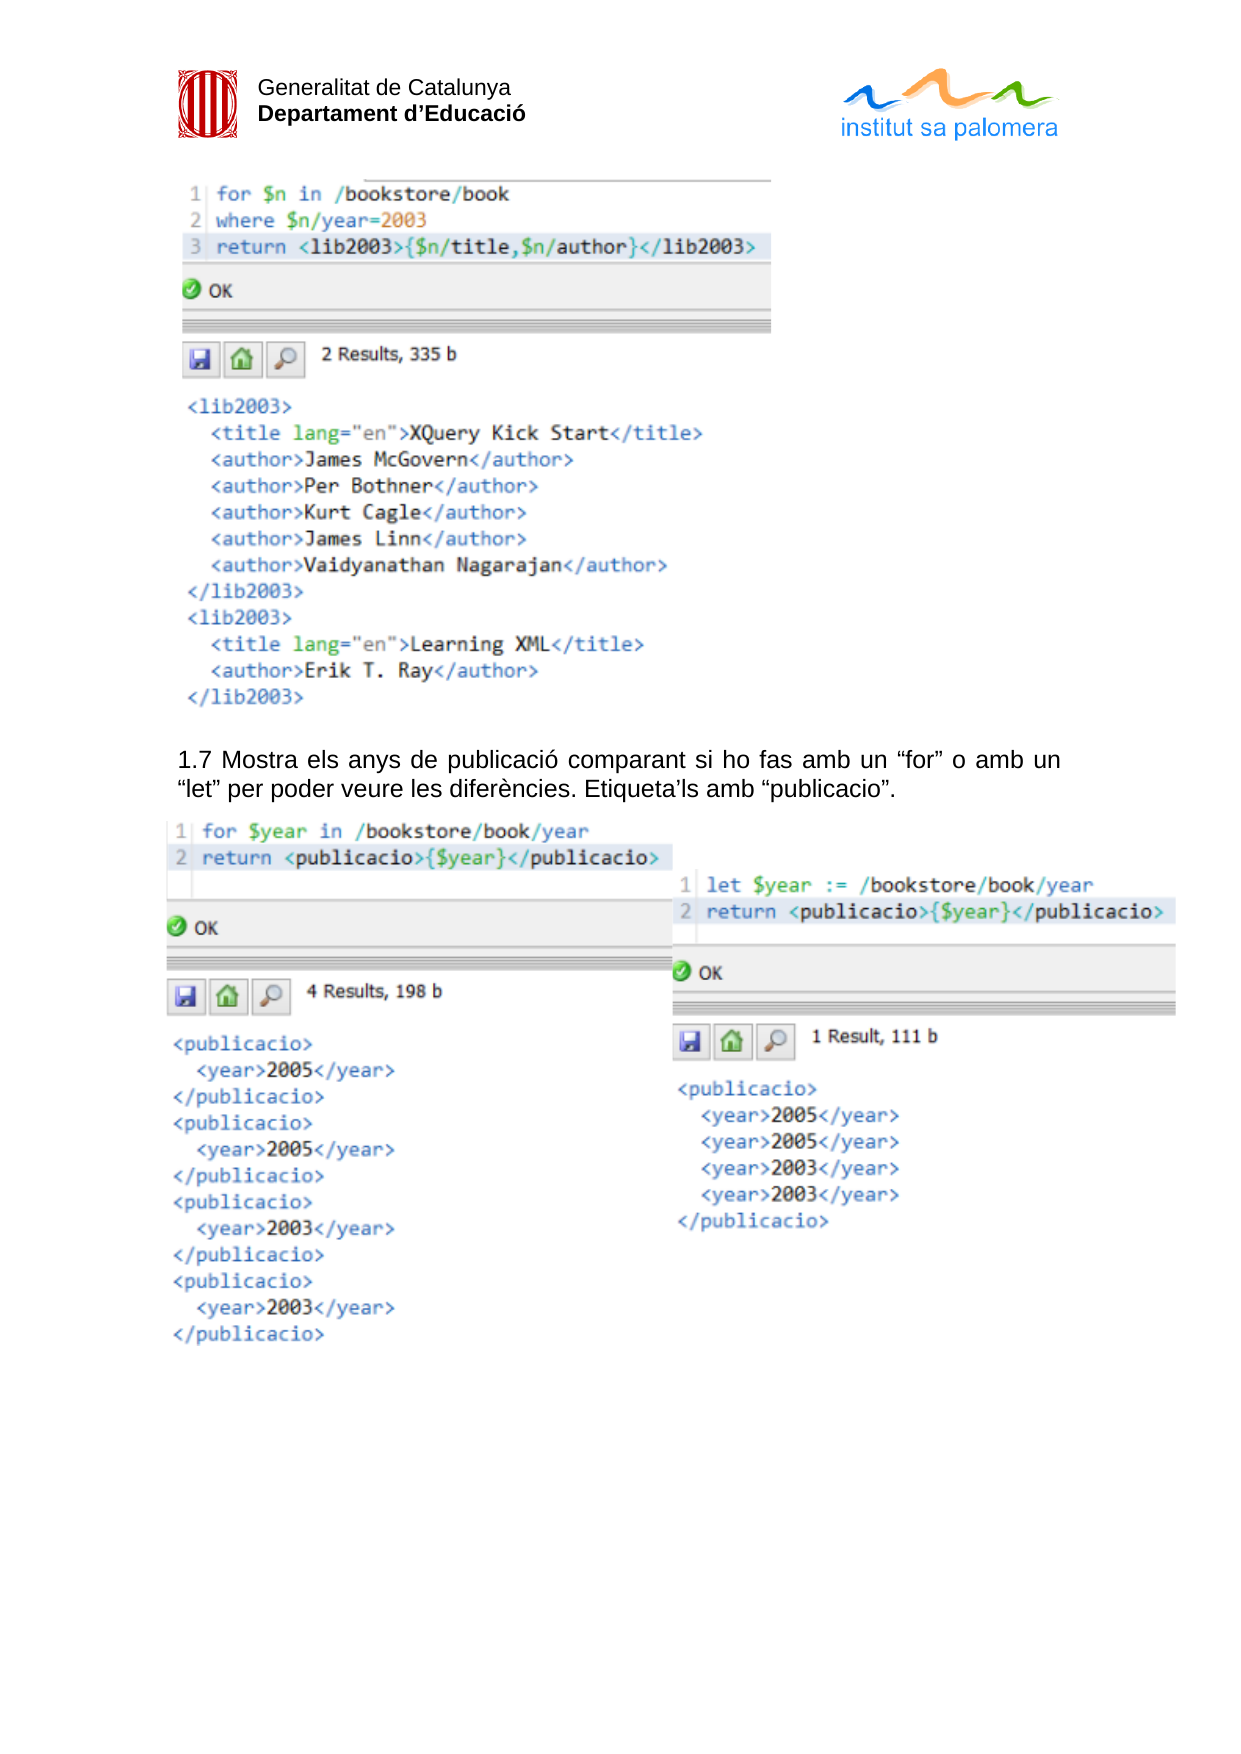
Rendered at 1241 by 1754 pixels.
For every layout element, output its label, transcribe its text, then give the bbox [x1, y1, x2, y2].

picture [177, 68, 239, 140]
picture [166, 821, 1176, 1346]
picture [834, 65, 1063, 144]
text 1.7 Mostra els anys de publicació comparant si ho fas amb un “for” o amb un “let” per poder veure les diferències. Etiqueta’ls amb “publicacio”. [177, 745, 1063, 803]
picture [182, 179, 772, 717]
